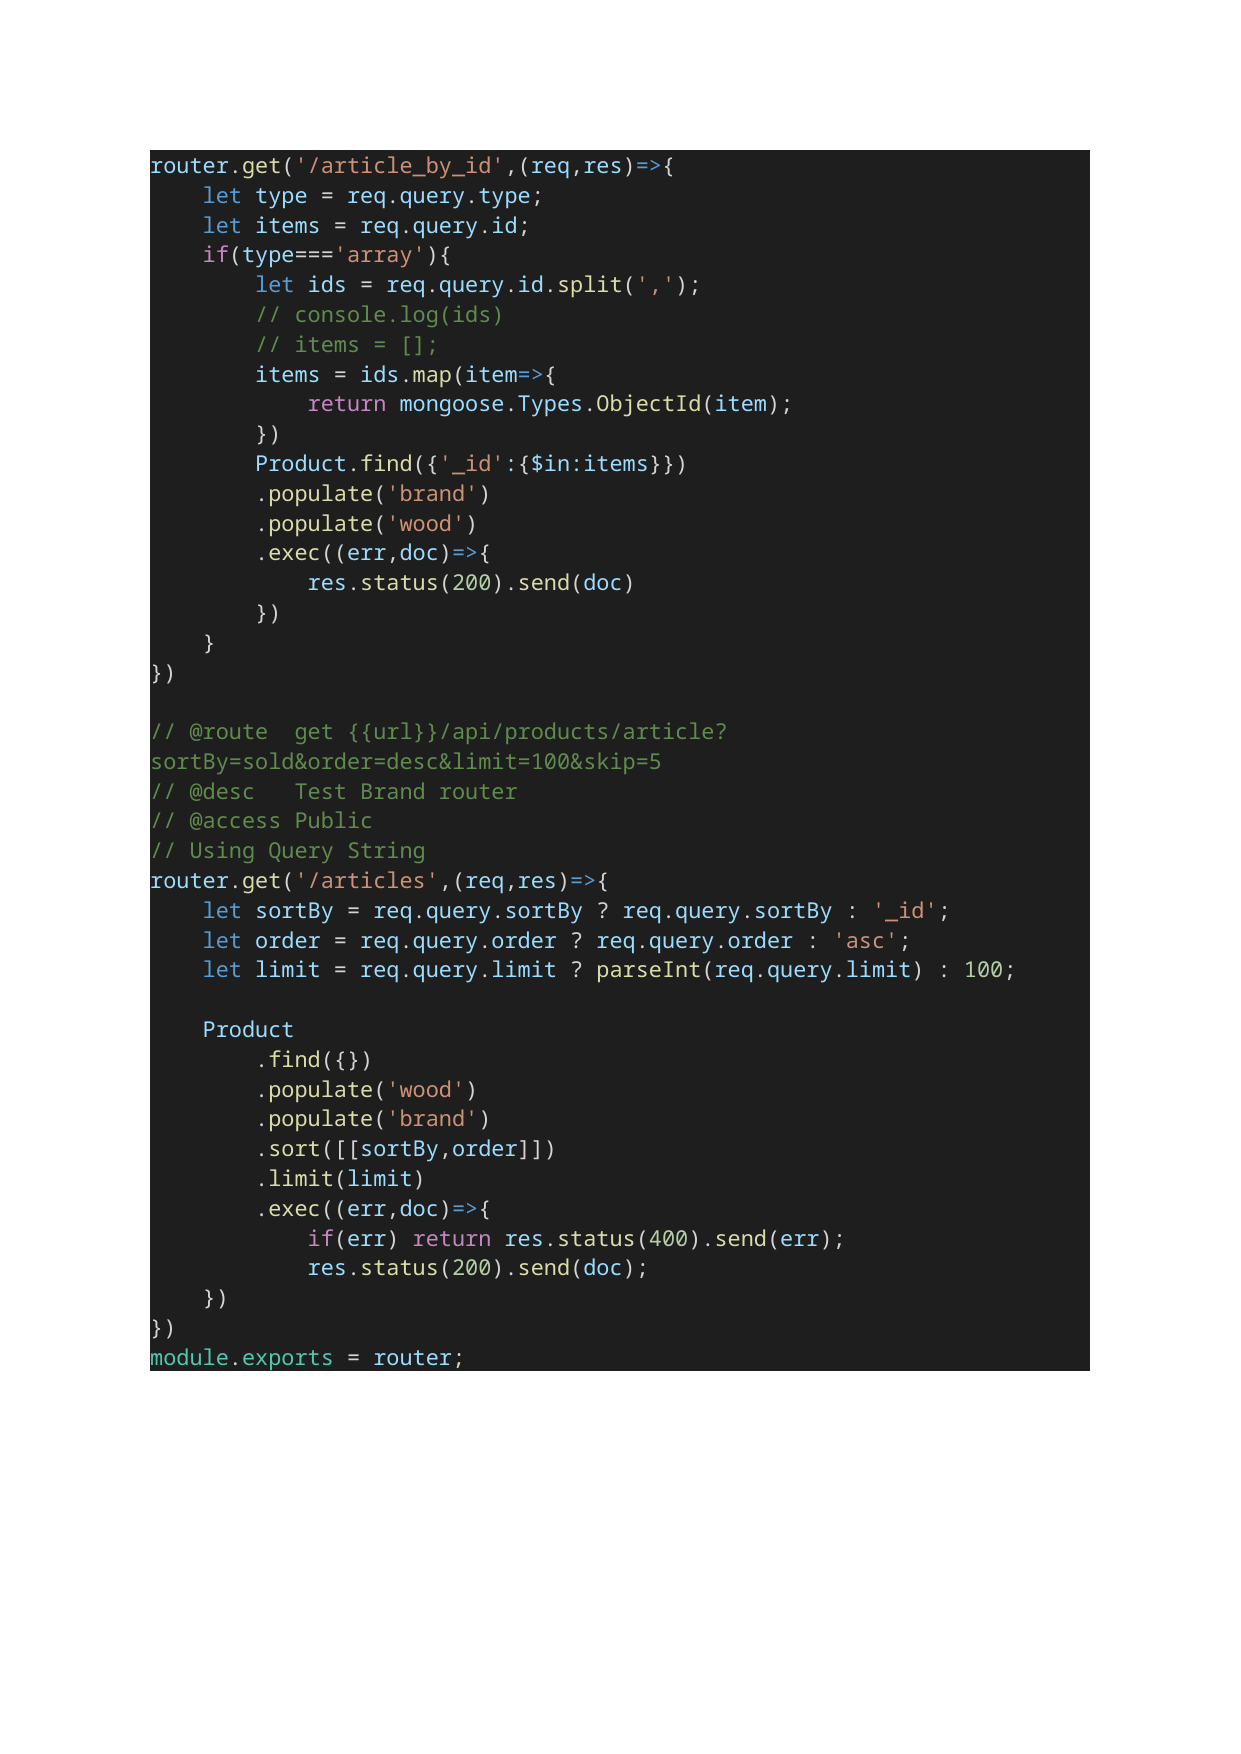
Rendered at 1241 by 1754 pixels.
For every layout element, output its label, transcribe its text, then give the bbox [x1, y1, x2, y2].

text .find({}) [150, 1044, 1090, 1073]
text } [150, 627, 1090, 656]
text }) [150, 597, 1090, 627]
text let type = req.query.type; [150, 180, 1090, 209]
text Product.find({'_id':{$in:items}}) [150, 448, 1090, 478]
text return mongoose.Types.ObjectId(item); [150, 388, 1090, 418]
text }) [150, 418, 1090, 448]
text .exec((err,doc)=>{ [150, 537, 1090, 567]
text if(type==='array'){ [150, 239, 1090, 269]
text }) [150, 1312, 1090, 1342]
text let sortBy = req.query.sortBy ? req.query.sortBy : '_id'; [150, 895, 1090, 924]
text router.get('/articles',(req,res)=>{ [150, 865, 1090, 895]
text }) [150, 656, 1090, 686]
text // Using Query String [150, 835, 1090, 865]
text // @route get {{url}}/api/products/article?sortBy=sold&order=desc&limit=100&skip=5 [150, 716, 1090, 776]
text res.status(200).send(doc) [150, 567, 1090, 597]
text .limit(limit) [150, 1163, 1090, 1193]
text // items = []; [150, 329, 1090, 358]
text // @access Public [150, 805, 1090, 835]
text // @desc Test Brand router [150, 776, 1090, 805]
text .populate('wood') [150, 507, 1090, 537]
text if(err) return res.status(400).send(err); [150, 1222, 1090, 1252]
text // console.log(ids) [150, 299, 1090, 329]
text router.get('/article_by_id',(req,res)=>{ [150, 150, 1090, 180]
text .populate('wood') [150, 1073, 1090, 1103]
text .exec((err,doc)=>{ [150, 1193, 1090, 1222]
text module.exports = router; [150, 1342, 1090, 1371]
text res.status(200).send(doc); [150, 1252, 1090, 1282]
text }) [150, 1282, 1090, 1312]
text .populate('brand') [150, 478, 1090, 507]
text items = ids.map(item=>{ [150, 358, 1090, 388]
text .sort([[sortBy,order]]) [150, 1133, 1090, 1163]
text let ids = req.query.id.split(','); [150, 269, 1090, 299]
text .populate('brand') [150, 1103, 1090, 1133]
text let limit = req.query.limit ? parseInt(req.query.limit) : 100; [150, 954, 1090, 984]
text let items = req.query.id; [150, 209, 1090, 239]
text Product [150, 1014, 1090, 1044]
text let order = req.query.order ? req.query.order : 'asc'; [150, 924, 1090, 954]
